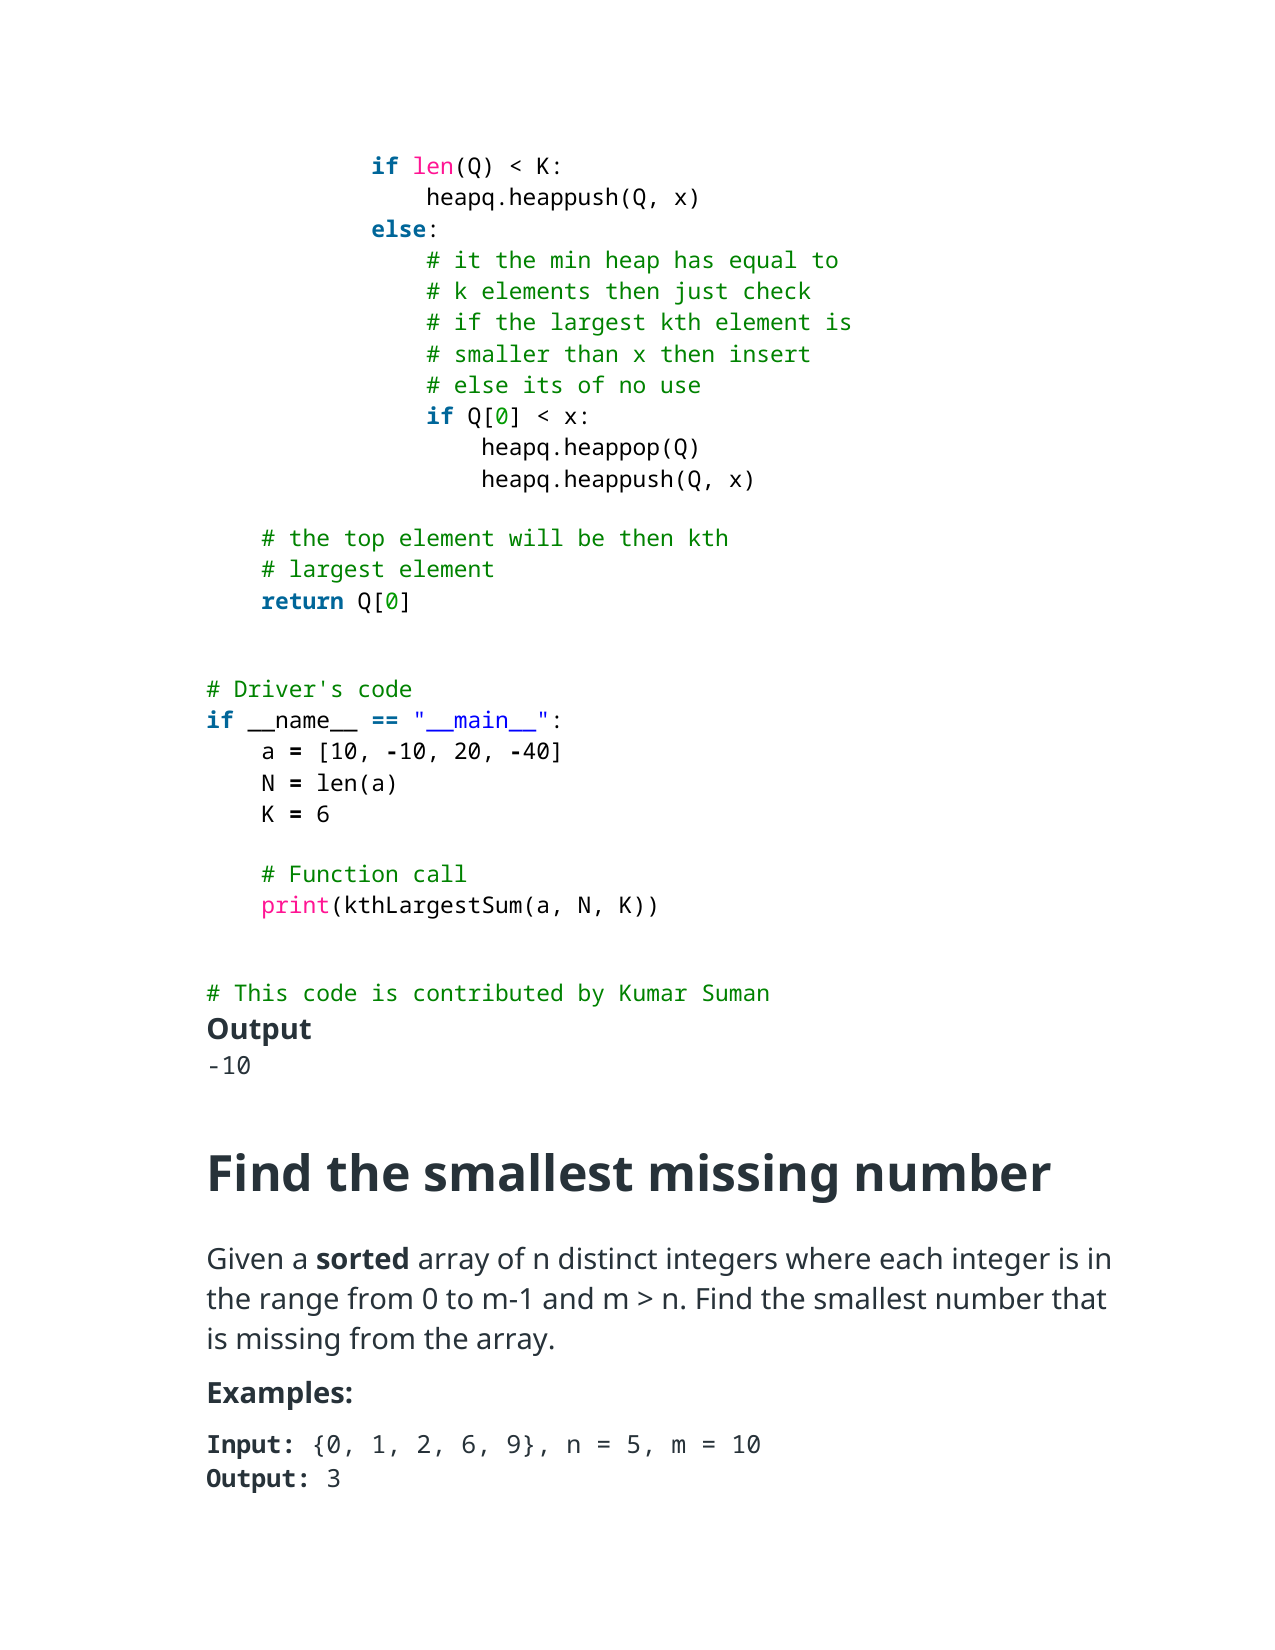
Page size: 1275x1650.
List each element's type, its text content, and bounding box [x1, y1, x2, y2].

text else: [206, 212, 1125, 244]
text Find the smallest missing number [206, 1138, 1125, 1206]
text Input: {0, 1, 2, 6, 9}, n = 5, m = 10 Output: 3 [206, 1427, 1125, 1495]
text # smaller than x then insert [206, 337, 1125, 369]
text Given a sorted array of n distinct integers where each integer is in the range from 0 to m-1 and m > n. Find the smallest number that is missing from the array. [206, 1206, 1125, 1358]
text # largest element [206, 553, 1125, 585]
text # This code is contributed by Kumar Suman [206, 977, 1125, 1008]
text # Function call [206, 857, 1125, 889]
text heapq.heappush(Q, x) [206, 181, 1125, 212]
text if __name__ == "__main__": [206, 704, 1125, 735]
text # if the largest kth element is [206, 306, 1125, 337]
text # the top element will be then kth [206, 522, 1125, 553]
text if len(Q) < K: [206, 150, 1125, 181]
text heapq.heappop(Q) [206, 431, 1125, 462]
text K = 6 [206, 798, 1125, 829]
text Examples: [206, 1372, 1125, 1412]
text a = [10, -10, 20, -40] [206, 735, 1125, 767]
text if Q[0] < x: [206, 400, 1125, 431]
text N = len(a) [206, 767, 1125, 798]
text -10 [206, 1048, 1125, 1082]
text # else its of no use [206, 369, 1125, 400]
text # Driver's code [206, 673, 1125, 704]
text # it the min heap has equal to [206, 244, 1125, 275]
text Output [206, 1008, 1125, 1048]
text # k elements then just check [206, 275, 1125, 306]
text heapq.heappush(Q, x) [206, 462, 1125, 494]
text return Q[0] [206, 585, 1125, 616]
text print(kthLargestSum(a, N, K)) [206, 889, 1125, 920]
